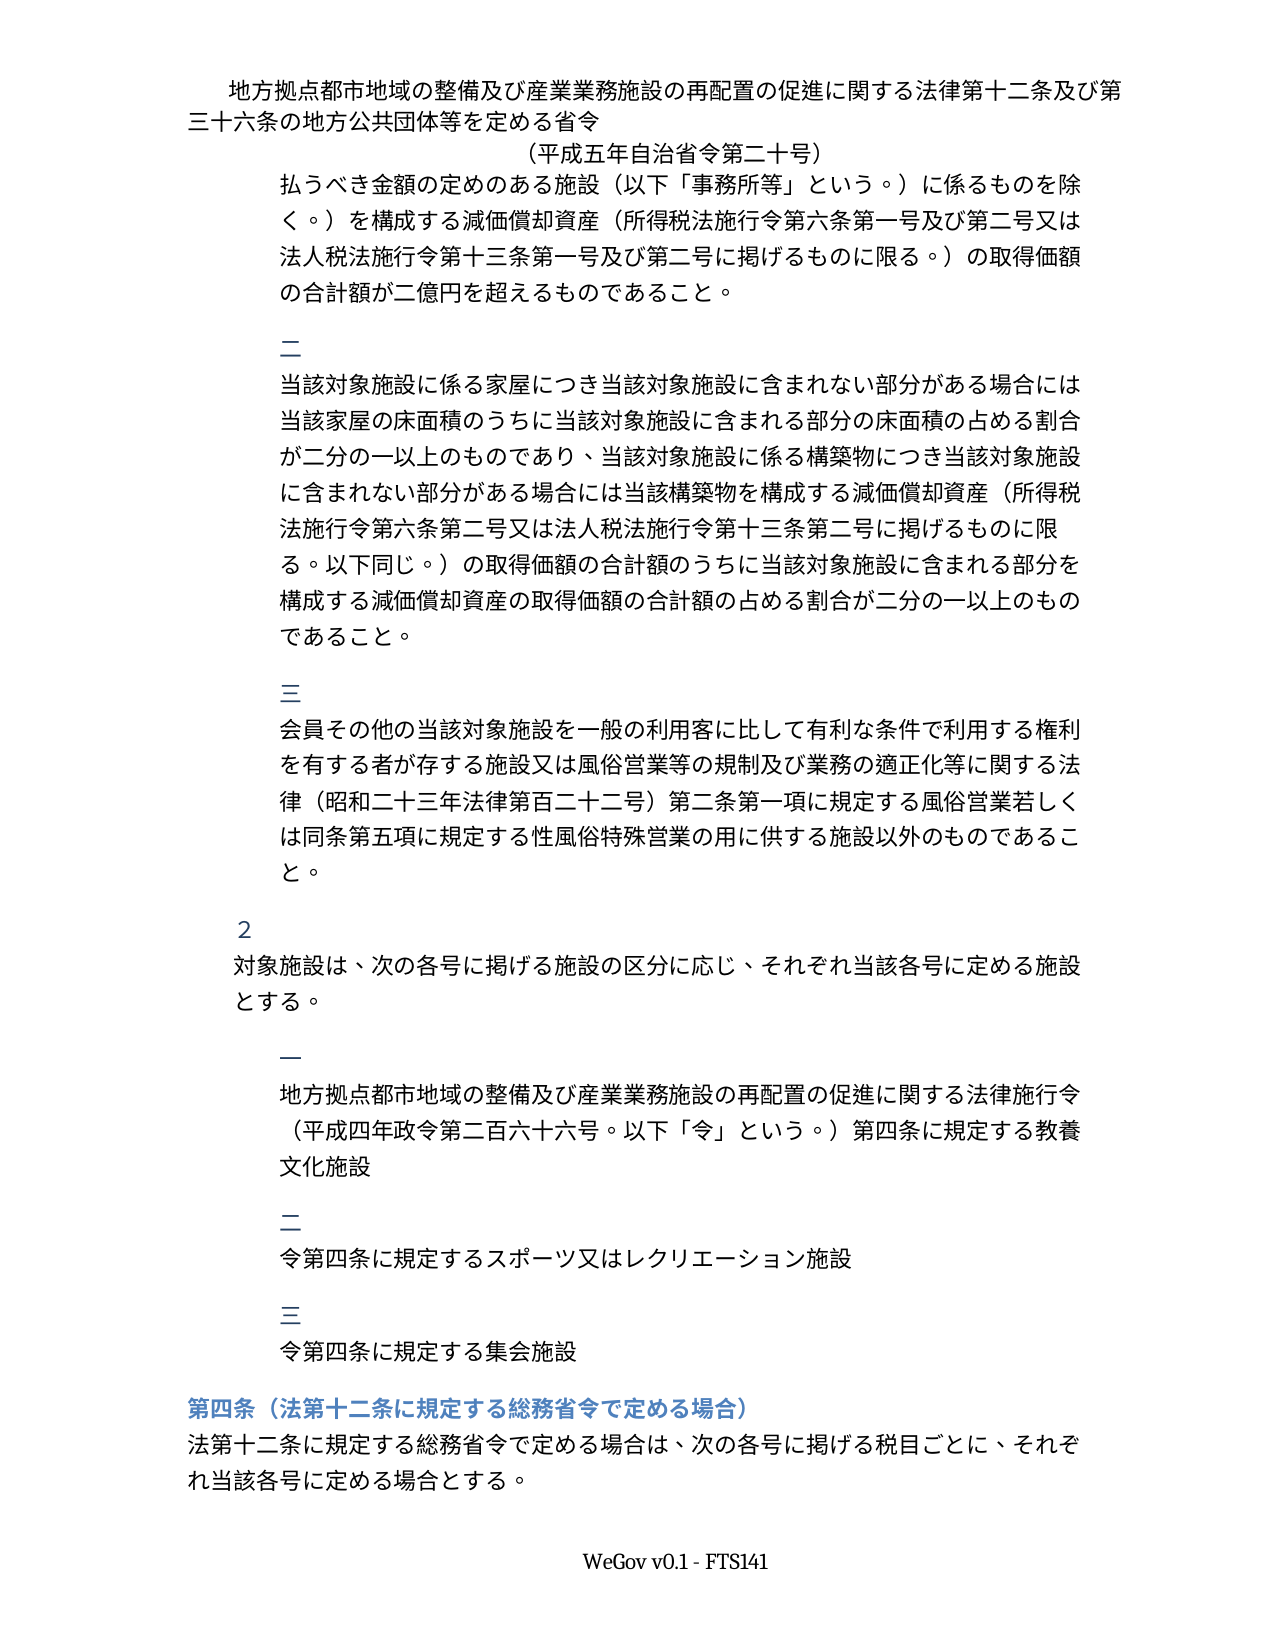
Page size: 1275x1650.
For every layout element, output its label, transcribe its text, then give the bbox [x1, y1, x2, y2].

subtitle 一 [279, 1043, 1087, 1074]
text 対象施設は、次の各号に掲げる施設の区分に応じ、それぞれ当該各号に定める施設とする。 [233, 950, 1087, 1017]
text 会員その他の当該対象施設を一般の利用客に比して有利な条件で利用する権利を有する者が存する施設又は風俗営業等の規制及び業務の適正化等に関する法律（昭和二十三年法律第百二十二号）第二条第一項に規定する風俗営業若しくは同条第五項に規定する性風俗特殊営業の用に供する施設以外のものであること。 [279, 713, 1087, 888]
subtitle ２ [233, 914, 1087, 945]
subtitle 二 [279, 1207, 1087, 1238]
text 当該対象施設に係る家屋につき当該対象施設に含まれない部分がある場合には当該家屋の床面積のうちに当該対象施設に含まれる部分の床面積の占める割合が二分の一以上のものであり、当該対象施設に係る構築物につき当該対象施設に含まれない部分がある場合には当該構築物を構成する減価償却資産（所得税法施行令第六条第二号又は法人税法施行令第十三条第二号に掲げるものに限る。以下同じ。）の取得価額の合計額のうちに当該対象施設に含まれる部分を構成する減価償却資産の取得価額の合計額の占める割合が二分の一以上のものであること。 [279, 369, 1087, 652]
subtitle 三 [279, 1300, 1087, 1331]
subtitle 二 [279, 333, 1087, 364]
subtitle 第四条（法第十二条に規定する総務省令で定める場合） [187, 1393, 1087, 1424]
text 法第十二条に規定する総務省令で定める場合は、次の各号に掲げる税目ごとに、それぞれ当該各号に定める場合とする。 [187, 1429, 1087, 1496]
text 令第四条に規定するスポーツ又はレクリエーション施設 [279, 1243, 1087, 1274]
text 令第四条に規定する集会施設 [279, 1336, 1087, 1367]
subtitle 三 [279, 678, 1087, 709]
text 地方拠点都市地域の整備及び産業業務施設の再配置の促進に関する法律施行令（平成四年政令第二百六十六号。以下「令」という。）第四条に規定する教養文化施設 [279, 1079, 1087, 1182]
